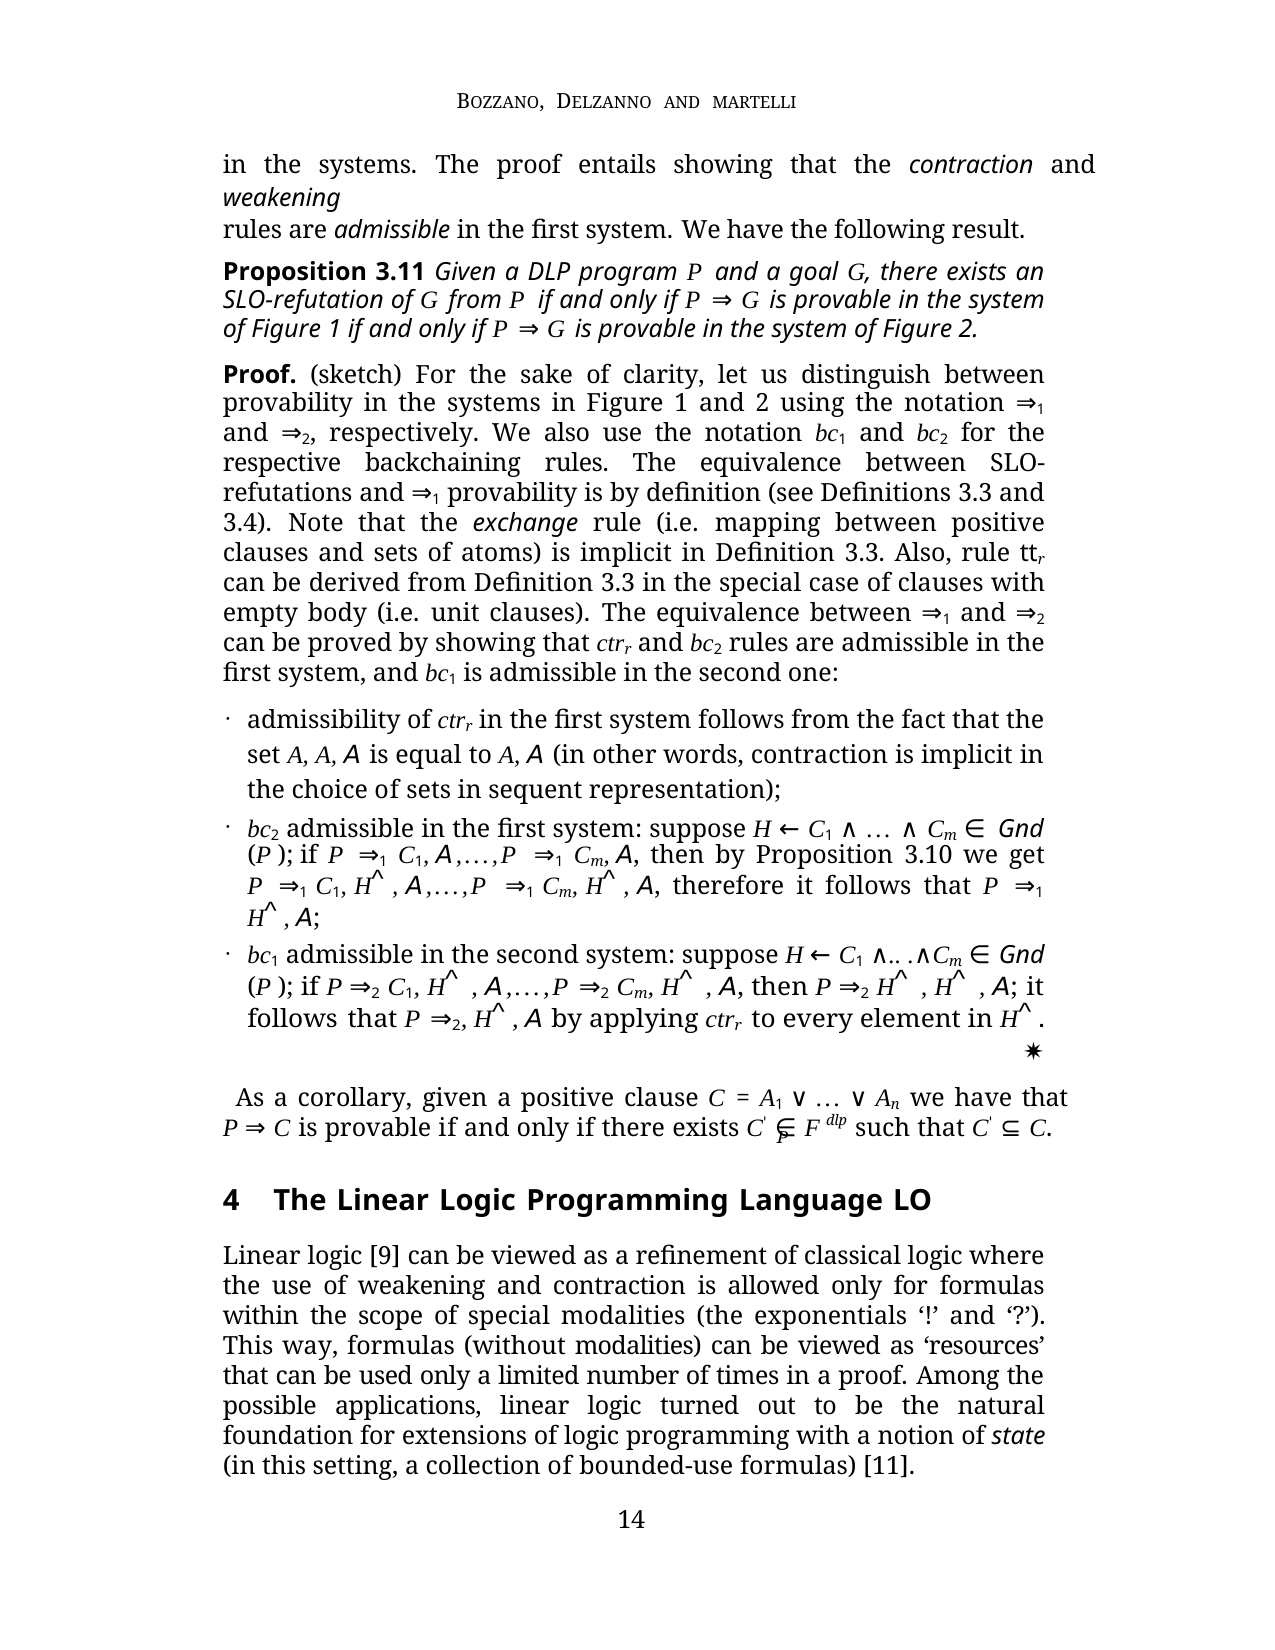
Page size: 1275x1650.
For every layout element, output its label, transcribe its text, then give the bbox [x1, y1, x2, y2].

list bc2 admissible in the first system: suppose H ← C1 ∧ ... ∧ Cm ∈ Gnd (P ); if P ⇒1 C1, A,...,P ⇒1 Cm, A, then by Proposition 3.10 we get P ⇒1 C1, H^ , A,...,P ⇒1 Cm, H^ , A, therefore it follows that P ⇒1 H^ , A; [225, 815, 1045, 933]
subtitle The Linear Logic Programming Language LO [223, 1179, 1096, 1219]
text As a corollary, given a positive clause C = A1 ∨ ... ∨ An we have that [208, 1078, 1096, 1113]
text rules are admissible in the first system. We have the following result. [223, 212, 1096, 245]
text ✷ [179, 1037, 1045, 1066]
text in the systems. The proof entails showing that the contraction and weakening [223, 147, 1096, 212]
list bc1 admissible in the second system: suppose H ← C1 ∧.. .∧Cm ∈ Gnd (P ); if P ⇒2 C1, H^ , A,...,P ⇒2 Cm, H^ , A, then P ⇒2 H^ , H^ , A; it follows that P ⇒2, H^ , A by applying ctrr to every element in H^ . [225, 941, 1045, 1035]
text Proof. (sketch) For the sake of clarity, let us distinguish between provability in the systems in Figure 1 and 2 using the notation ⇒1 and ⇒2, respectively. We also use the notation bc1 and bc2 for the respective backchaining rules. The equivalence between SLO-refutations and ⇒1 provability is by definition (see Definitions 3.3 and 3.4). Note that the exchange rule (i.e. mapping between positive clauses and sets of atoms) is implicit in Definition 3.3. Also, rule ttr can be derived from Definition 3.3 in the special case of clauses with empty body (i.e. unit clauses). The equivalence between ⇒1 and ⇒2 can be proved by showing that ctrr and bc2 rules are admissible in the first system, and bc1 is admissible in the second one: [223, 359, 1045, 689]
text Proposition 3.11 Given a DLP program P and a goal G, there exists an SLO-refutation of G from P if and only if P ⇒ G is provable in the system of Figure 1 if and only if P ⇒ G is provable in the system of Figure 2. [223, 258, 1045, 344]
text P ⇒ C is provable if and only if there exists C' ∈ F dlp such that C' ⊆ C. [223, 1113, 1096, 1142]
text Linear logic [9] can be viewed as a refinement of classical logic where the use of weakening and contraction is allowed only for formulas within the scope of special modalities (the exponentials ‘!’ and ‘?’). This way, formulas (without modalities) can be viewed as ‘resources’ that can be used only a limited number of times in a proof. Among the possible applications, linear logic turned out to be the natural foundation for extensions of logic programming with a notion of state (in this setting, a collection of bounded-use formulas) [11]. [223, 1240, 1045, 1480]
list admissibility of ctrr in the first system follows from the fact that the set A, A, A is equal to A, A (in other words, contraction is implicit in the choice of sets in sequent representation); [225, 702, 1045, 806]
